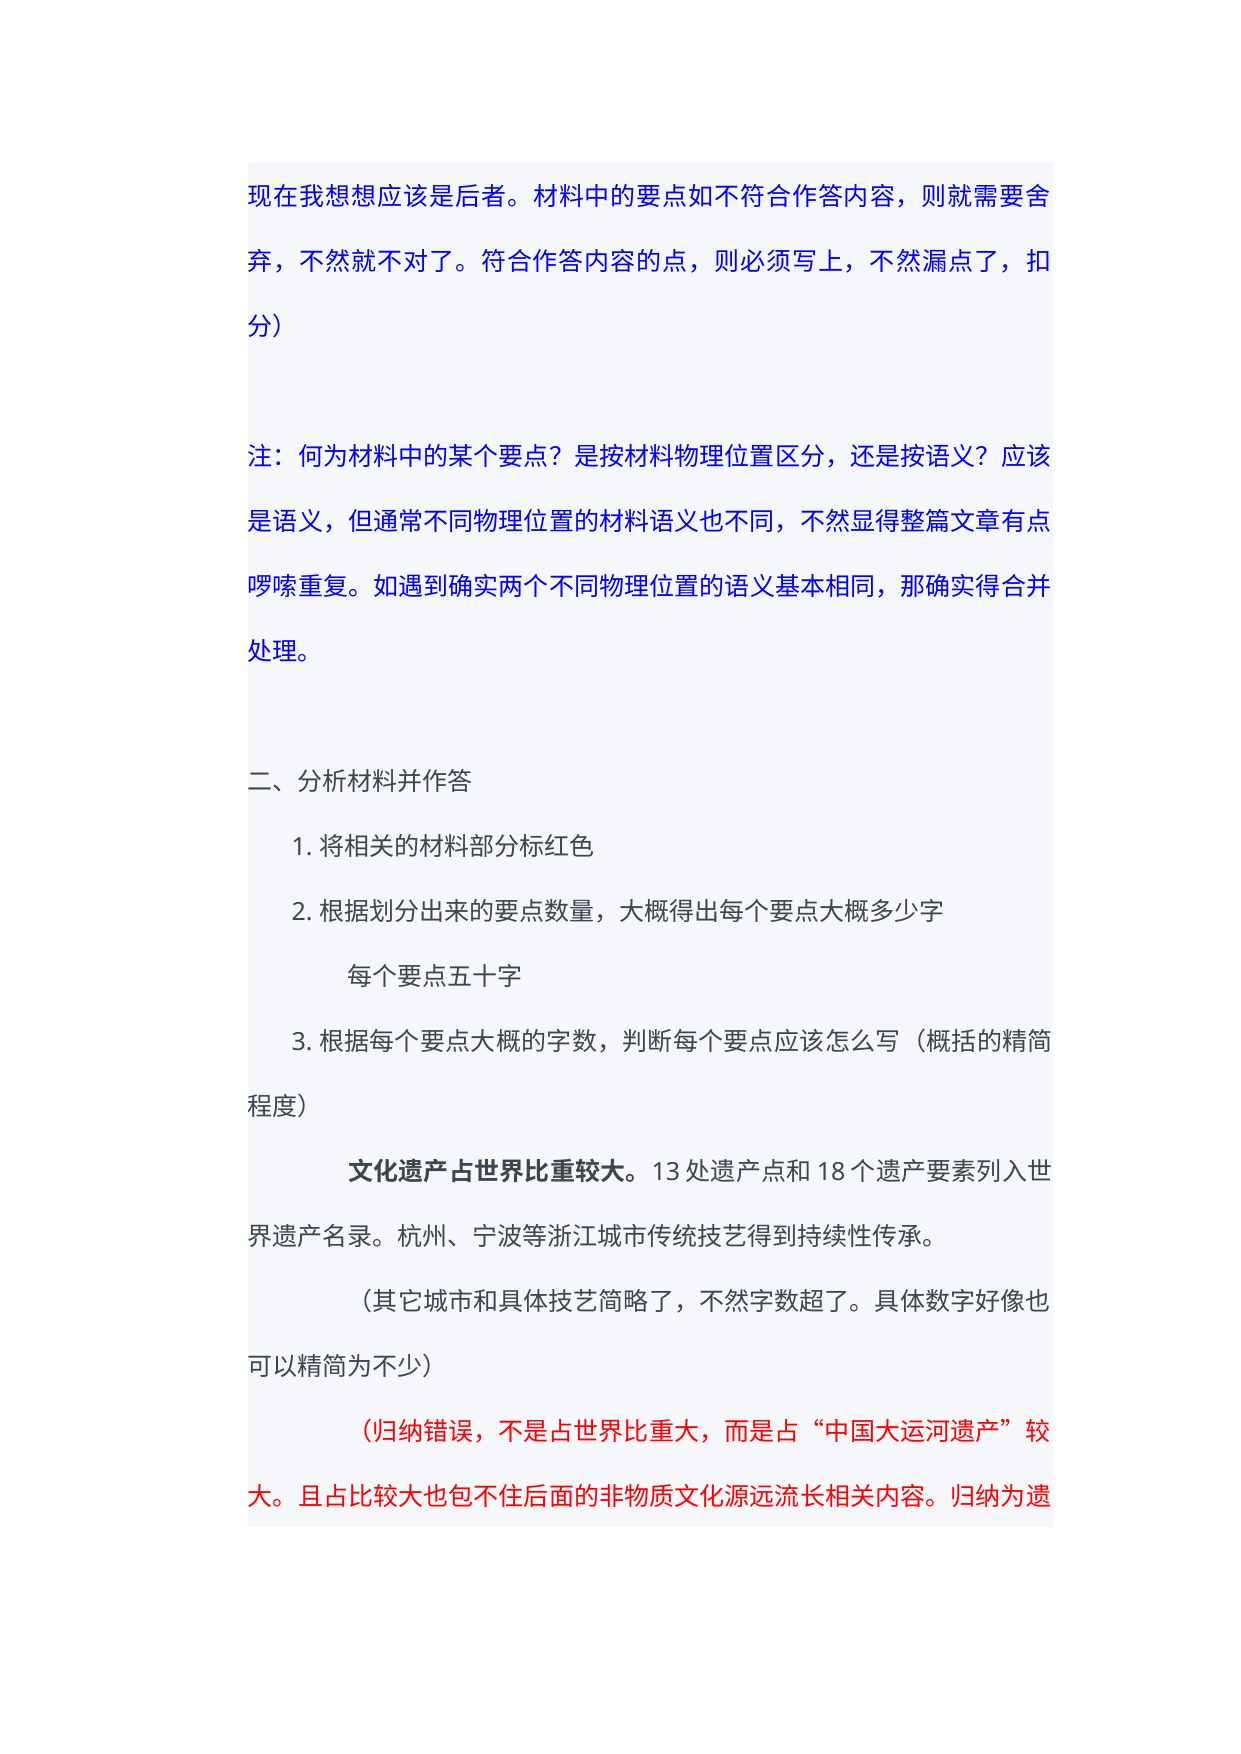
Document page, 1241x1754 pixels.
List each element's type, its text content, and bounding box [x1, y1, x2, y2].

list 根据划分出来的要点数量，大概得出每个要点大概多少字 [248, 877, 1053, 942]
list 分析材料并作答 [248, 747, 1053, 812]
list （归纳错误，不是占世界比重大，而是占“中国大运河遗产”较大。且占比较大也包不住后面的非物质文化源远流长相关内容。归纳为遗产资源丰富比较合理，既能包住占比较大，物质遗产，也能包住非物质文化遗产） [248, 1397, 1053, 1527]
list 现在我想想应该是后者。材料中的要点如不符合作答内容，则就需要舍弃，不然就不对了。符合作答内容的点，则必须写上，不然漏点了，扣分） [248, 162, 1053, 357]
list 注：何为材料中的某个要点？是按材料物理位置区分，还是按语义？应该是语义，但通常不同物理位置的材料语义也不同，不然显得整篇文章有点啰嗦重复。如遇到确实两个不同物理位置的语义基本相同，那确实得合并处理。 [248, 422, 1053, 682]
list 每个要点五十字 [248, 942, 1053, 1007]
list 将相关的材料部分标红色 [248, 812, 1053, 877]
list 文化遗产占世界比重较大。13处遗产点和18个遗产要素列入世界遗产名录。杭州、宁波等浙江城市传统技艺得到持续性传承。 [248, 1137, 1053, 1267]
list （其它城市和具体技艺简略了，不然字数超了。具体数字好像也可以精简为不少） [248, 1267, 1053, 1397]
list 根据每个要点大概的字数，判断每个要点应该怎么写（概括的精简程度） [248, 1007, 1053, 1137]
